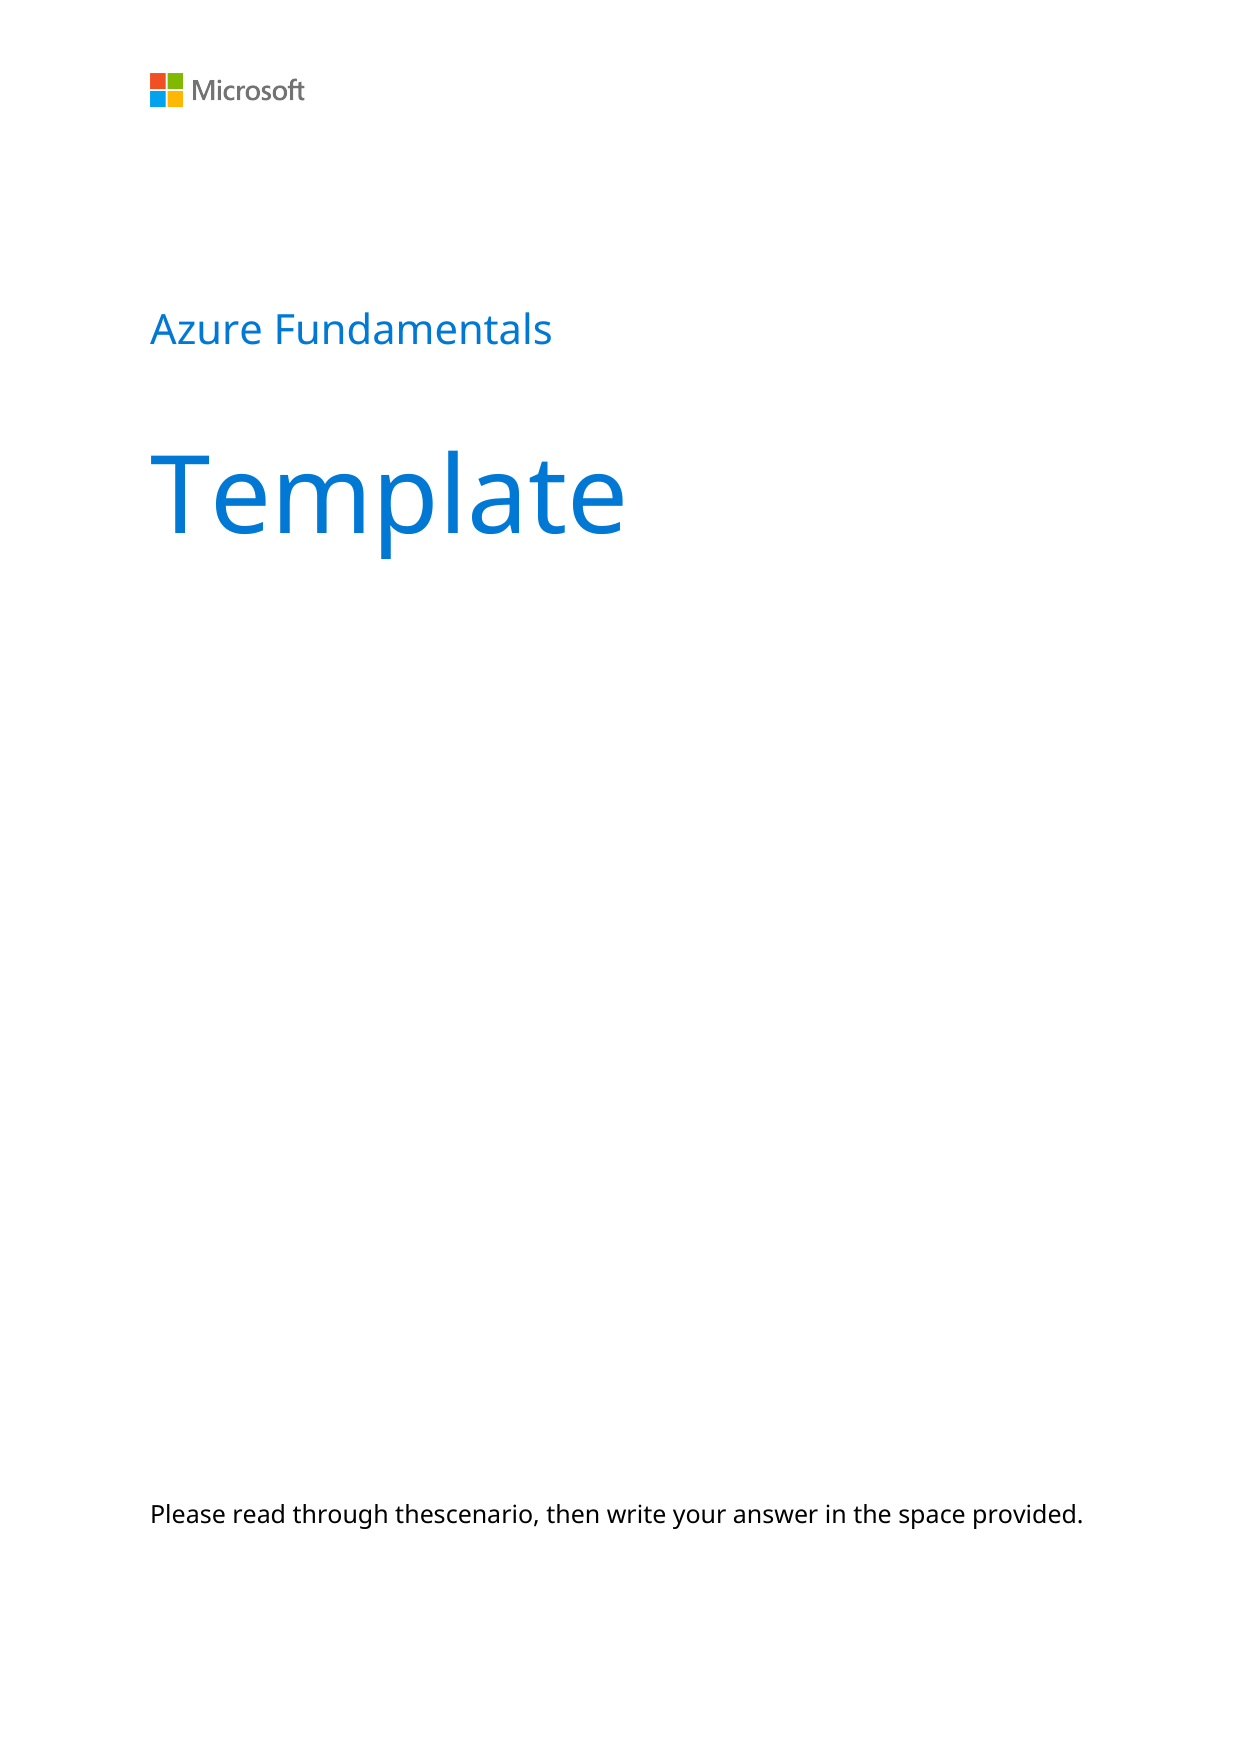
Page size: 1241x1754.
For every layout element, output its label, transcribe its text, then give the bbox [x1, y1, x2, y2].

text Template [150, 418, 1090, 565]
text Please read through thescenario, then write your answer in the space provided. [150, 1496, 1090, 1530]
text Azure Fundamentals [150, 300, 1090, 357]
picture [150, 73, 305, 107]
